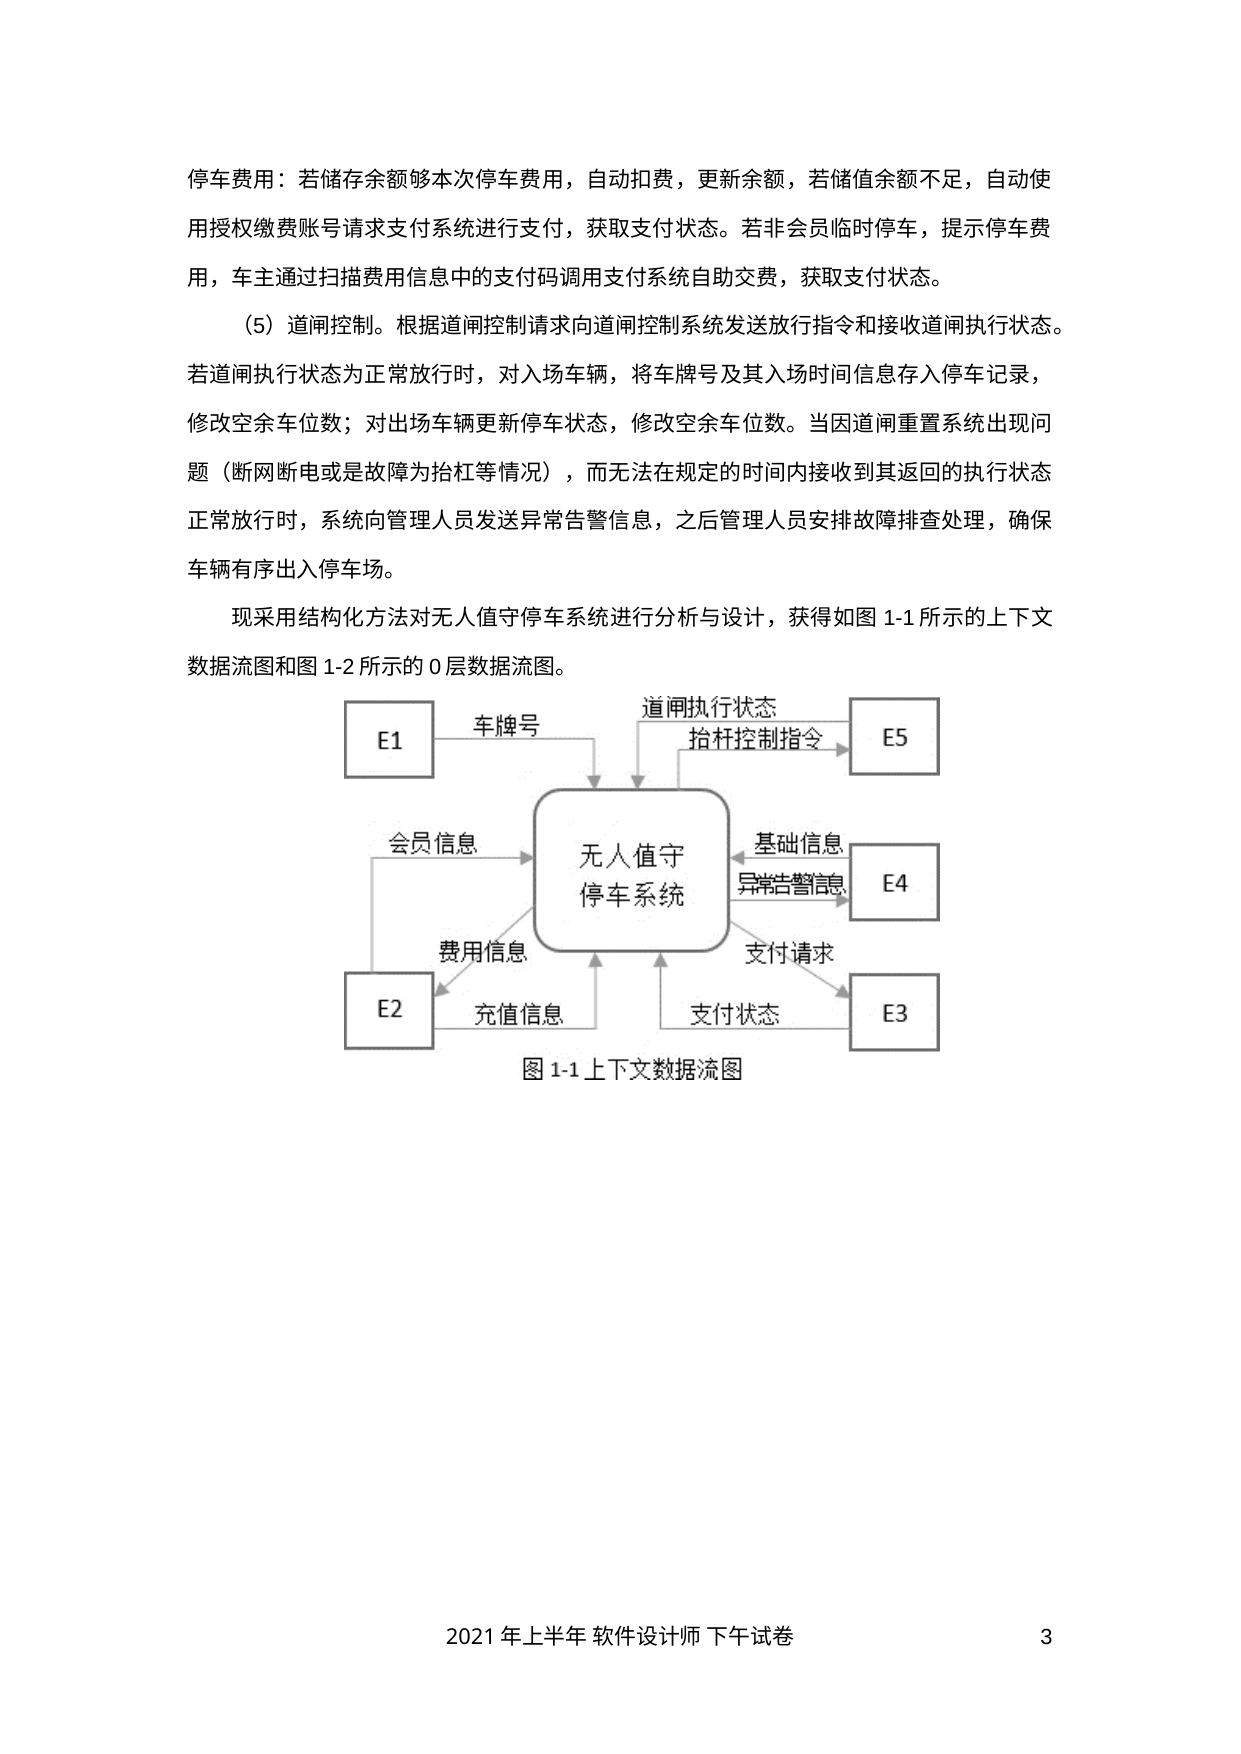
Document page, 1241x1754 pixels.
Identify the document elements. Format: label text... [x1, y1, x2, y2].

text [187, 162, 1053, 292]
text （5）道闸控制。根据道闸控制请求向道闸控制系统发送放行指令和接收道闸执行状态。若道闸执行状态为正常放行时，对入场车辆，将车牌号及其入场时间信息存入停车记录，修改空余车位数；对出场车辆更新停车状态，修改空余车位数。当因道闸重置系统出现问题（断网断电或是故障为抬杠等情况），而无法在规定的时间内接收到其返回的执行状态正常放行时，系统向管理人员发送异常告警信息，之后管理人员安排故障排查处理，确保车辆有序出入停车场。 [187, 308, 1053, 584]
text 现采用结构化方法对无人值守停车系统进行分析与设计，获得如图1-1所示的上下文数据流图和图1-2所示的0层数据流图。 [187, 600, 1053, 681]
picture [344, 696, 940, 1080]
